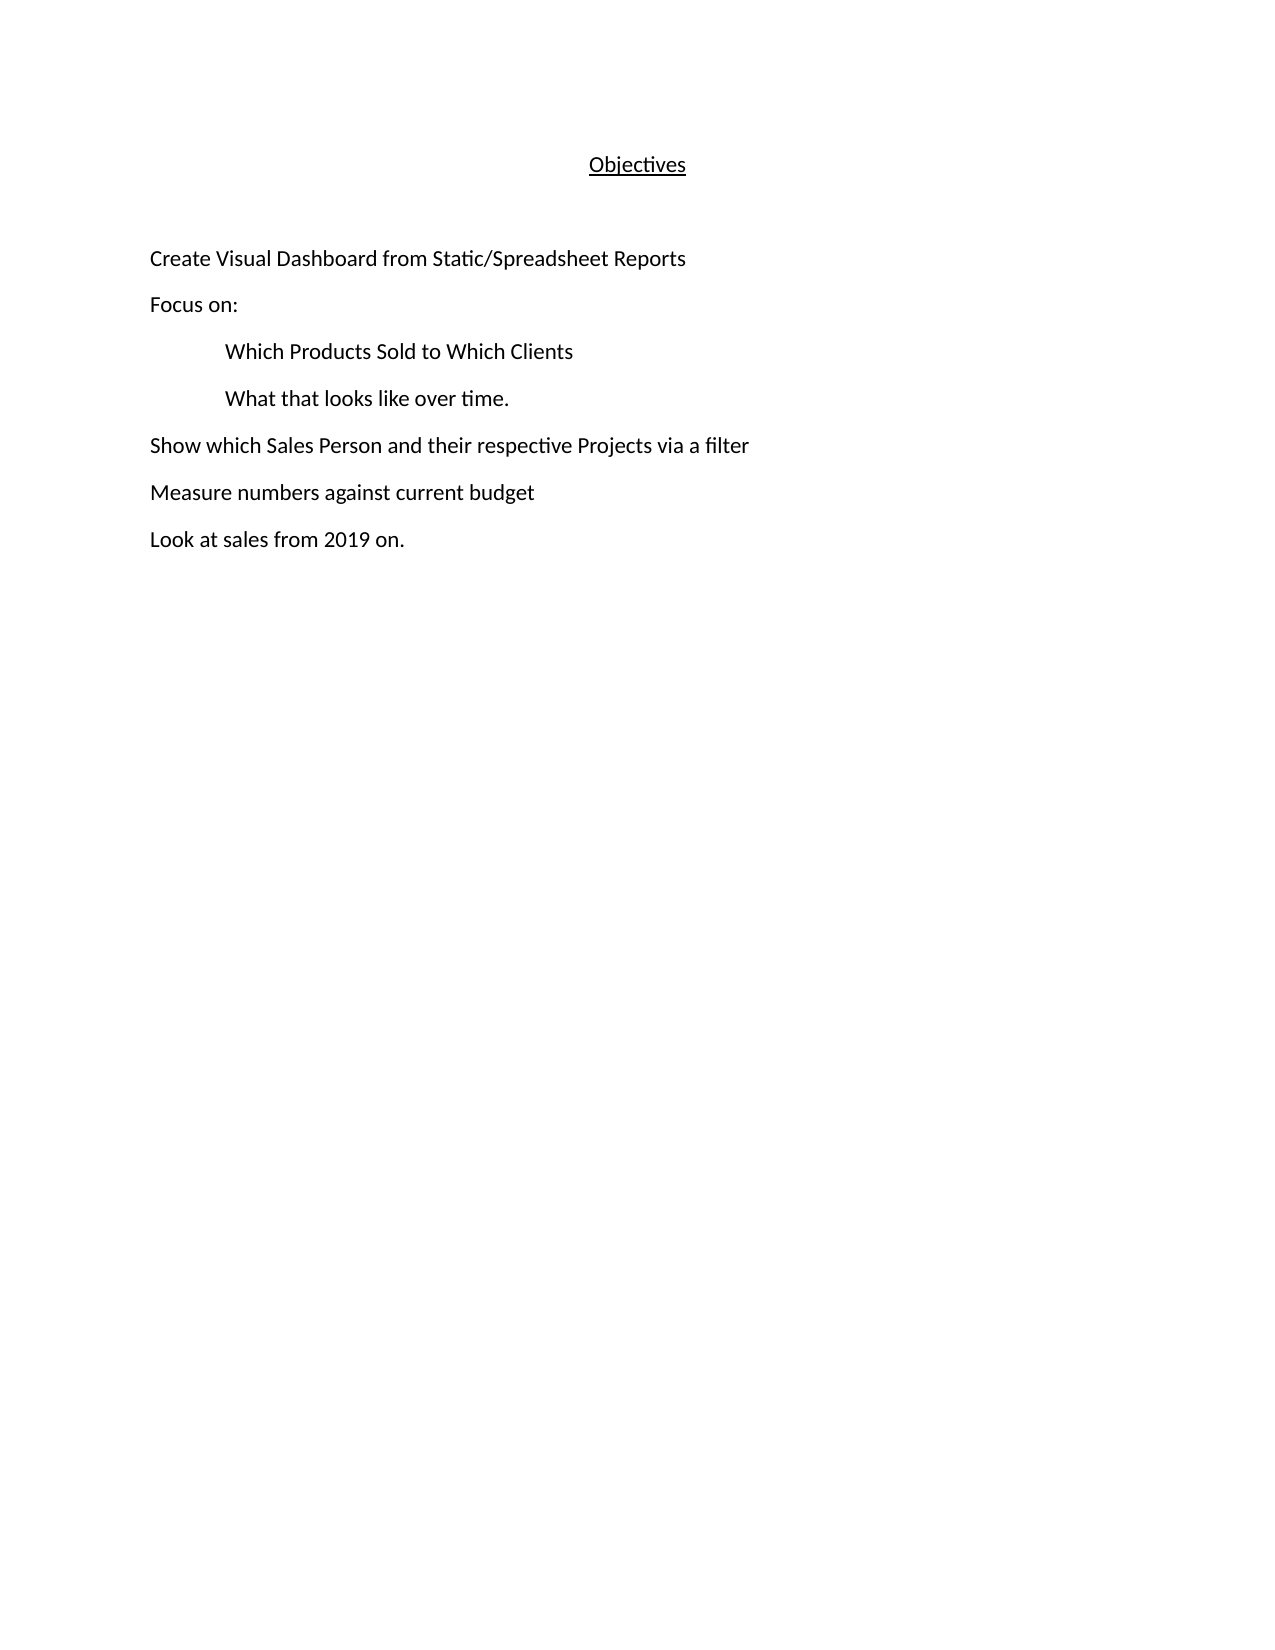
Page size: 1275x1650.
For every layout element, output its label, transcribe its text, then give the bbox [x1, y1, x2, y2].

text Look at sales from 2019 on. [150, 525, 1125, 553]
text Create Visual Dashboard from Static/Spreadsheet Reports [150, 244, 1125, 272]
text What that looks like over time. [150, 384, 1125, 412]
text Objectives [150, 150, 1125, 178]
text Which Products Sold to Which Clients [150, 337, 1125, 366]
text Measure numbers against current budget [150, 478, 1125, 506]
text Focus on: [150, 291, 1125, 319]
text Show which Sales Person and their respective Projects via a filter [150, 431, 1125, 459]
